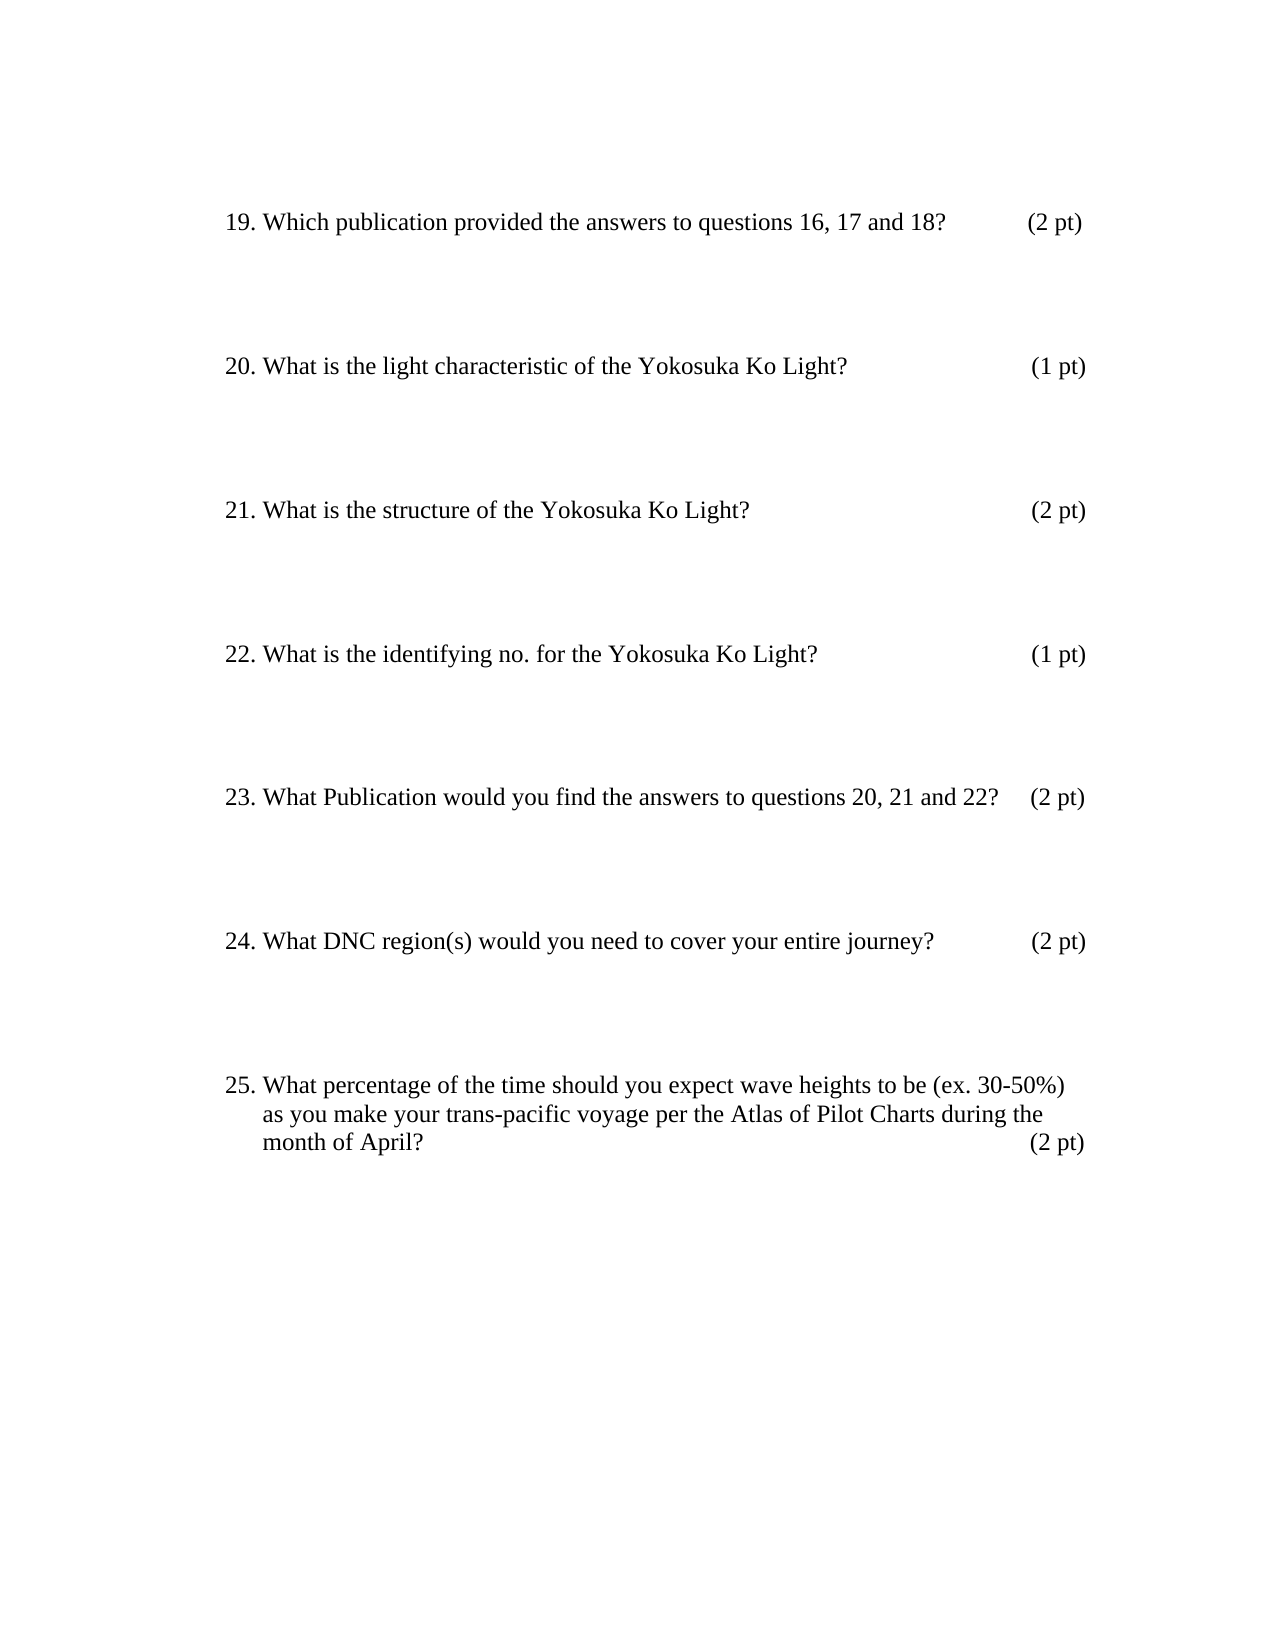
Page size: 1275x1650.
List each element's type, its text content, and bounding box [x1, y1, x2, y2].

list What percentage of the time should you expect wave heights to be (ex. 30-50%) as you make your trans-pacific voyage per the Atlas of Pilot Charts during the month of April? (2 pt) [225, 1070, 1087, 1156]
list What DNC region(s) would you need to cover your entire journey? (2 pt) [225, 926, 1087, 955]
list What is the light characteristic of the Yokosuka Ko Light? (1 pt) [225, 351, 1087, 380]
list What is the structure of the Yokosuka Ko Light? (2 pt) [225, 495, 1087, 524]
list What is the identifying no. for the Yokosuka Ko Light? (1 pt) [225, 639, 1087, 667]
list What Publication would you find the answers to questions 20, 21 and 22? (2 pt) [225, 782, 1087, 811]
list Which publication provided the answers to questions 16, 17 and 18? (2 pt) [225, 207, 1087, 236]
